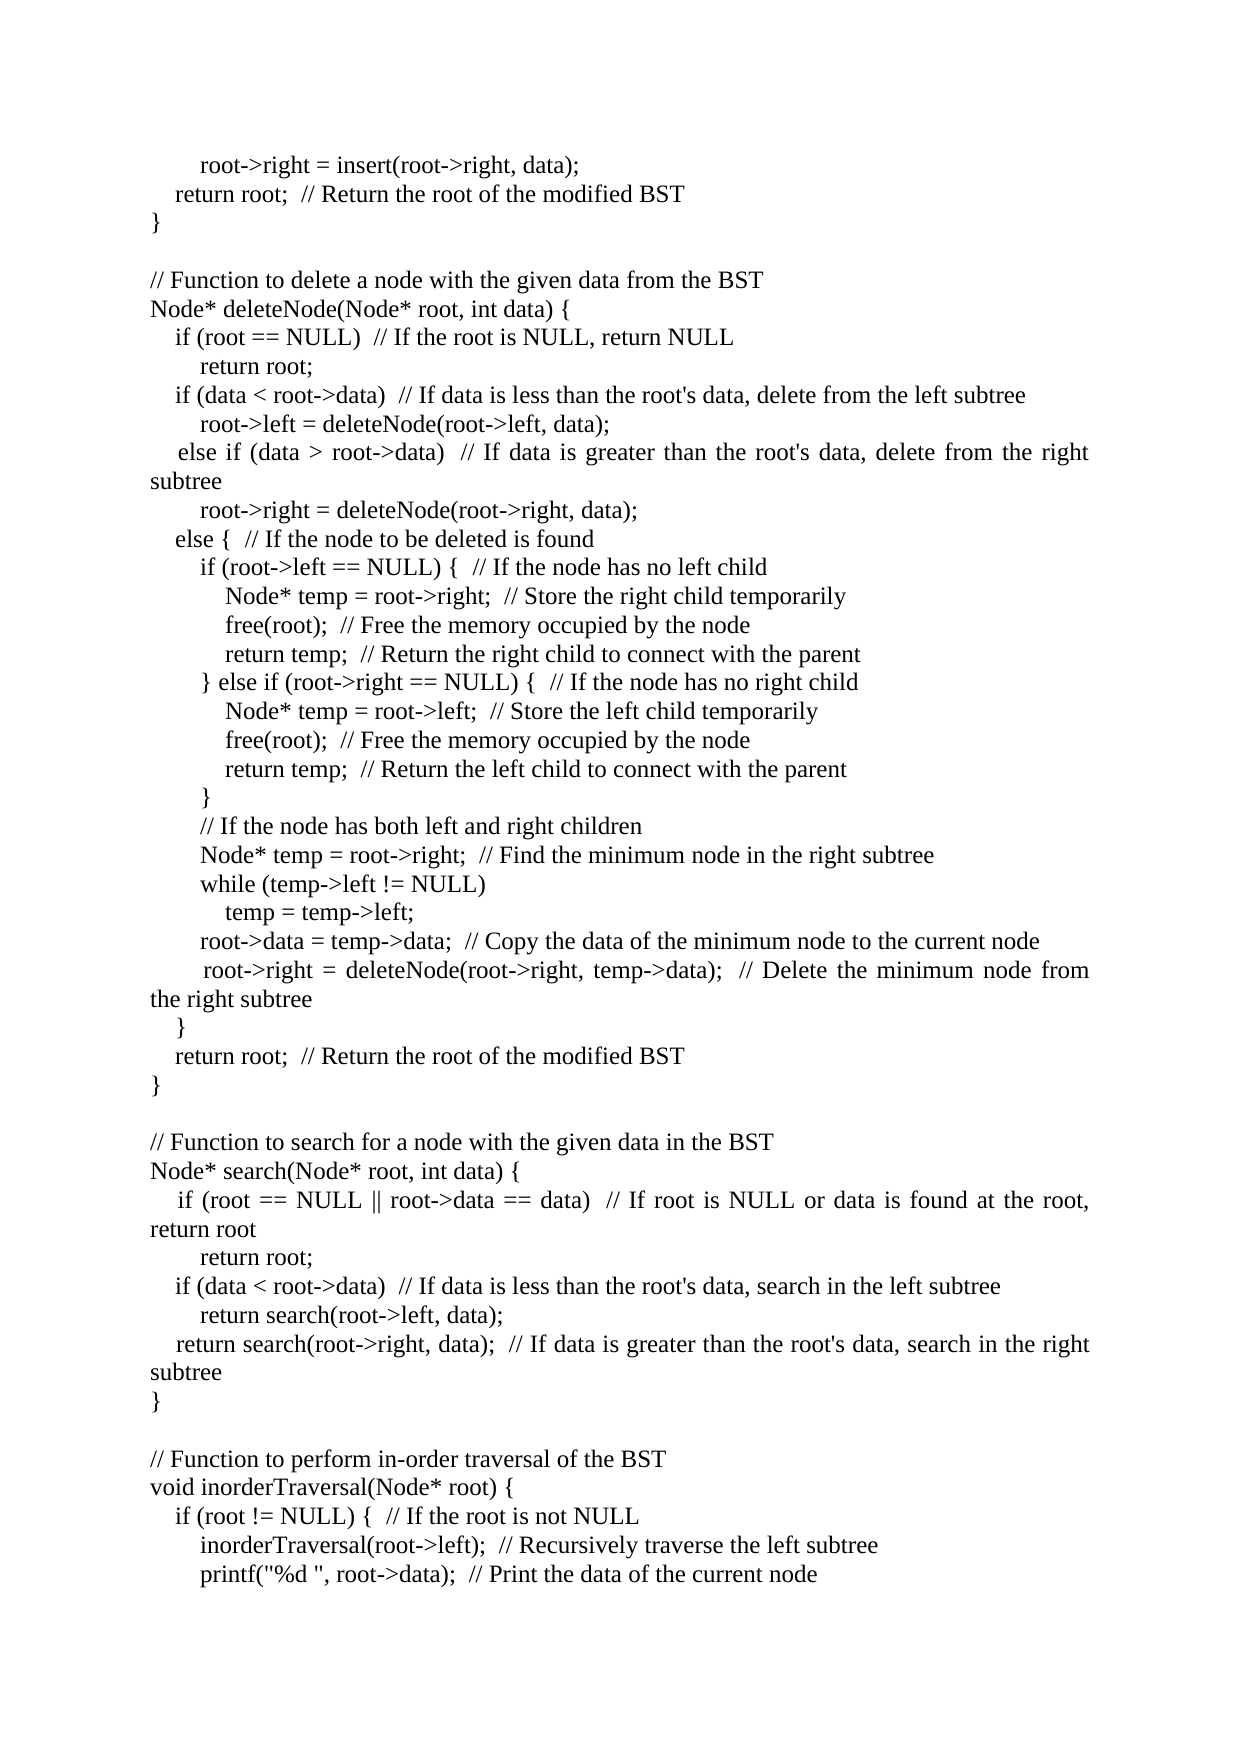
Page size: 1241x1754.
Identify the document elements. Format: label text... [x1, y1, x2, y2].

text // Function to perform in-order traversal of the BST [150, 1444, 1090, 1472]
text } [150, 1070, 1090, 1099]
text root->right = deleteNode(root->right, temp->data); // Delete the minimum node from the right subtree [150, 955, 1090, 1012]
text else if (data > root->data) // If data is greater than the root's data, delete from the right subtree [150, 437, 1090, 495]
text return root; // Return the root of the modified BST [150, 179, 1090, 207]
text if (data < root->data) // If data is less than the root's data, delete from the left subtree [150, 380, 1090, 409]
text return root; // Return the root of the modified BST [150, 1041, 1090, 1070]
text } [150, 207, 1090, 236]
text inorderTraversal(root->left); // Recursively traverse the left subtree [150, 1530, 1090, 1559]
text Node* search(Node* root, int data) { [150, 1156, 1090, 1185]
text while (temp->left != NULL) [150, 869, 1090, 897]
text } [150, 1386, 1090, 1415]
text if (data < root->data) // If data is less than the root's data, search in the left subtree [150, 1271, 1090, 1300]
text root->right = insert(root->right, data); [150, 150, 1090, 179]
text Node* temp = root->right; // Store the right child temporarily [150, 581, 1090, 610]
text } [150, 1012, 1090, 1041]
text temp = temp->left; [150, 897, 1090, 926]
text return search(root->right, data); // If data is greater than the root's data, search in the right subtree [150, 1329, 1090, 1386]
text return temp; // Return the right child to connect with the parent [150, 639, 1090, 667]
text free(root); // Free the memory occupied by the node [150, 725, 1090, 754]
text // Function to delete a node with the given data from the BST [150, 265, 1090, 294]
text return root; [150, 1242, 1090, 1271]
text // Function to search for a node with the given data in the BST [150, 1127, 1090, 1156]
text // If the node has both left and right children [150, 811, 1090, 840]
text printf("%d ", root->data); // Print the data of the current node [150, 1559, 1090, 1587]
text else { // If the node to be deleted is found [150, 524, 1090, 552]
text if (root == NULL) // If the root is NULL, return NULL [150, 322, 1090, 351]
text } else if (root->right == NULL) { // If the node has no right child [150, 667, 1090, 696]
text void inorderTraversal(Node* root) { [150, 1472, 1090, 1501]
text if (root->left == NULL) { // If the node has no left child [150, 552, 1090, 581]
text root->right = deleteNode(root->right, data); [150, 495, 1090, 524]
text Node* deleteNode(Node* root, int data) { [150, 294, 1090, 322]
text if (root != NULL) { // If the root is not NULL [150, 1501, 1090, 1530]
text Node* temp = root->left; // Store the left child temporarily [150, 696, 1090, 725]
text return root; [150, 351, 1090, 380]
text } [150, 782, 1090, 811]
text if (root == NULL || root->data == data) // If root is NULL or data is found at the root, return root [150, 1185, 1090, 1242]
text Node* temp = root->right; // Find the minimum node in the right subtree [150, 840, 1090, 869]
text return temp; // Return the left child to connect with the parent [150, 754, 1090, 782]
text root->data = temp->data; // Copy the data of the minimum node to the current node [150, 926, 1090, 955]
text root->left = deleteNode(root->left, data); [150, 409, 1090, 437]
text free(root); // Free the memory occupied by the node [150, 610, 1090, 639]
text return search(root->left, data); [150, 1300, 1090, 1329]
